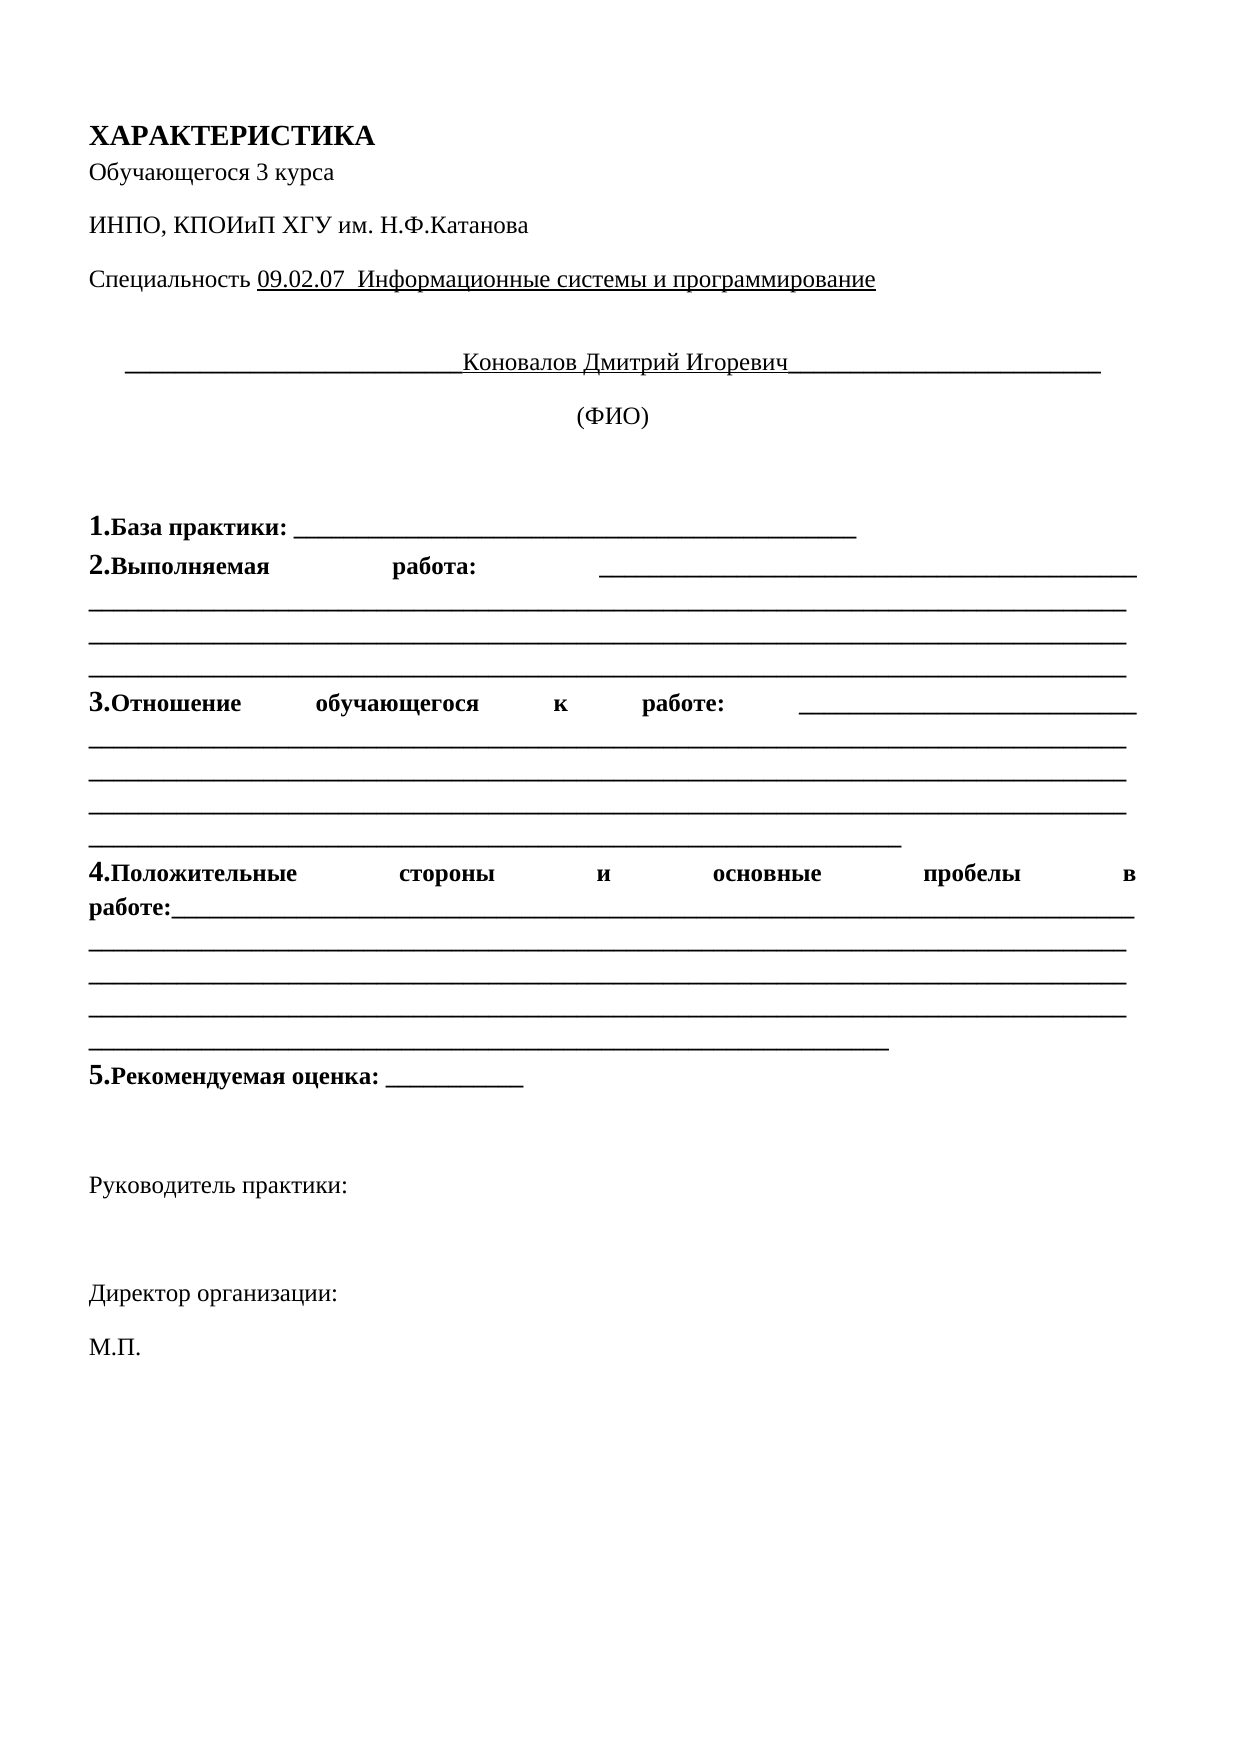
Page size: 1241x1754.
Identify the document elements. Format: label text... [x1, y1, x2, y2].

text М.П. [88, 1332, 1137, 1360]
text ___________________________Коновалов Дмитрий Игоревич_________________________ [88, 347, 1137, 376]
text ХАРАКТЕРИСТИКА [88, 118, 1137, 152]
text ИНПО, КПОИиП ХГУ им. Н.Ф.Катанова [88, 211, 1137, 239]
text Обучающегося 3 курса [88, 157, 1137, 185]
text Руководитель практики: [88, 1170, 1137, 1199]
text (ФИО) [88, 401, 1137, 429]
text Директор организации: [88, 1278, 1137, 1306]
list Положительные стороны и основные пробелы в работе:______________________________________________________________________________________________________________________________________________________________________________________________________________________________________________________________________________________________________________________________________________________________________________________________________ [88, 854, 1137, 1052]
list База практики: _____________________________________________ [88, 508, 1137, 542]
text Специальность 09.02.07 Информационные системы и программирование [88, 264, 1137, 293]
list Рекомендуемая оценка: ___________ [88, 1057, 1137, 1090]
list Выполняемая работа: ___________________________________________ _________________________________________________________________________________________________________________________________________________________________________________________________________________________________________________________ [88, 547, 1137, 680]
list Отношение обучающегося к работе: ___________________________ __________________________________________________________________________________________________________________________________________________________________________________________________________________________________________________________________________________________________________________________ [88, 684, 1137, 849]
